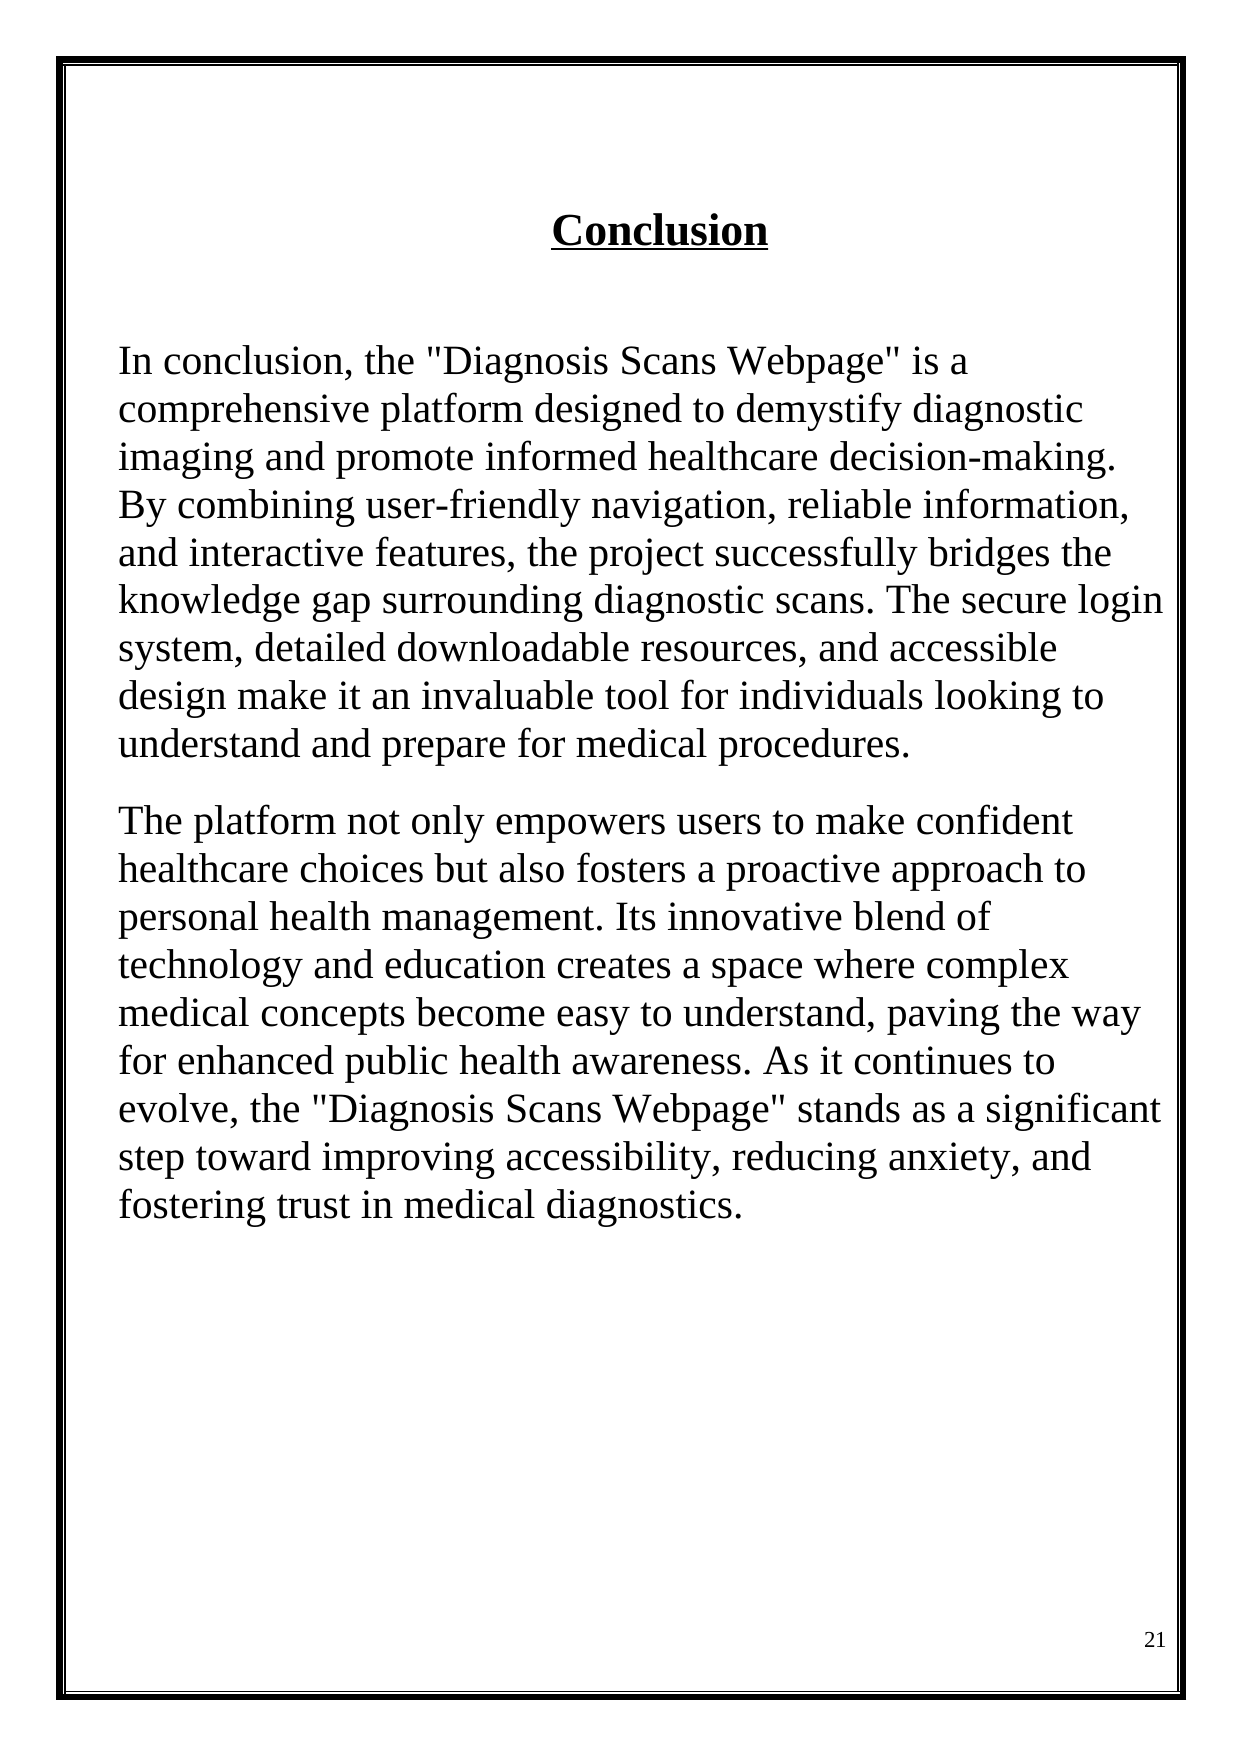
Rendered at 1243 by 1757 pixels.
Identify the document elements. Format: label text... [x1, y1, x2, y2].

text Conclusion [196, 202, 1124, 255]
text In conclusion, the "Diagnosis Scans Webpage" is a comprehensive platform designed to demystify diagnostic imaging and promote informed healthcare decision-making. By combining user-friendly navigation, reliable information, and interactive features, the project successfully bridges the knowledge gap surrounding diagnostic scans. The secure login system, detailed downloadable resources, and accessible design make it an invaluable tool for individuals looking to understand and prepare for medical procedures. [118, 335, 1169, 767]
text The platform not only empowers users to make confident healthcare choices but also fosters a proactive approach to personal health management. Its innovative blend of technology and education creates a space where complex medical concepts become easy to understand, paving the way for enhanced public health awareness. As it continues to evolve, the "Diagnosis Scans Webpage" stands as a significant step toward improving accessibility, reducing anxiety, and fostering trust in medical diagnostics. [118, 796, 1169, 1227]
